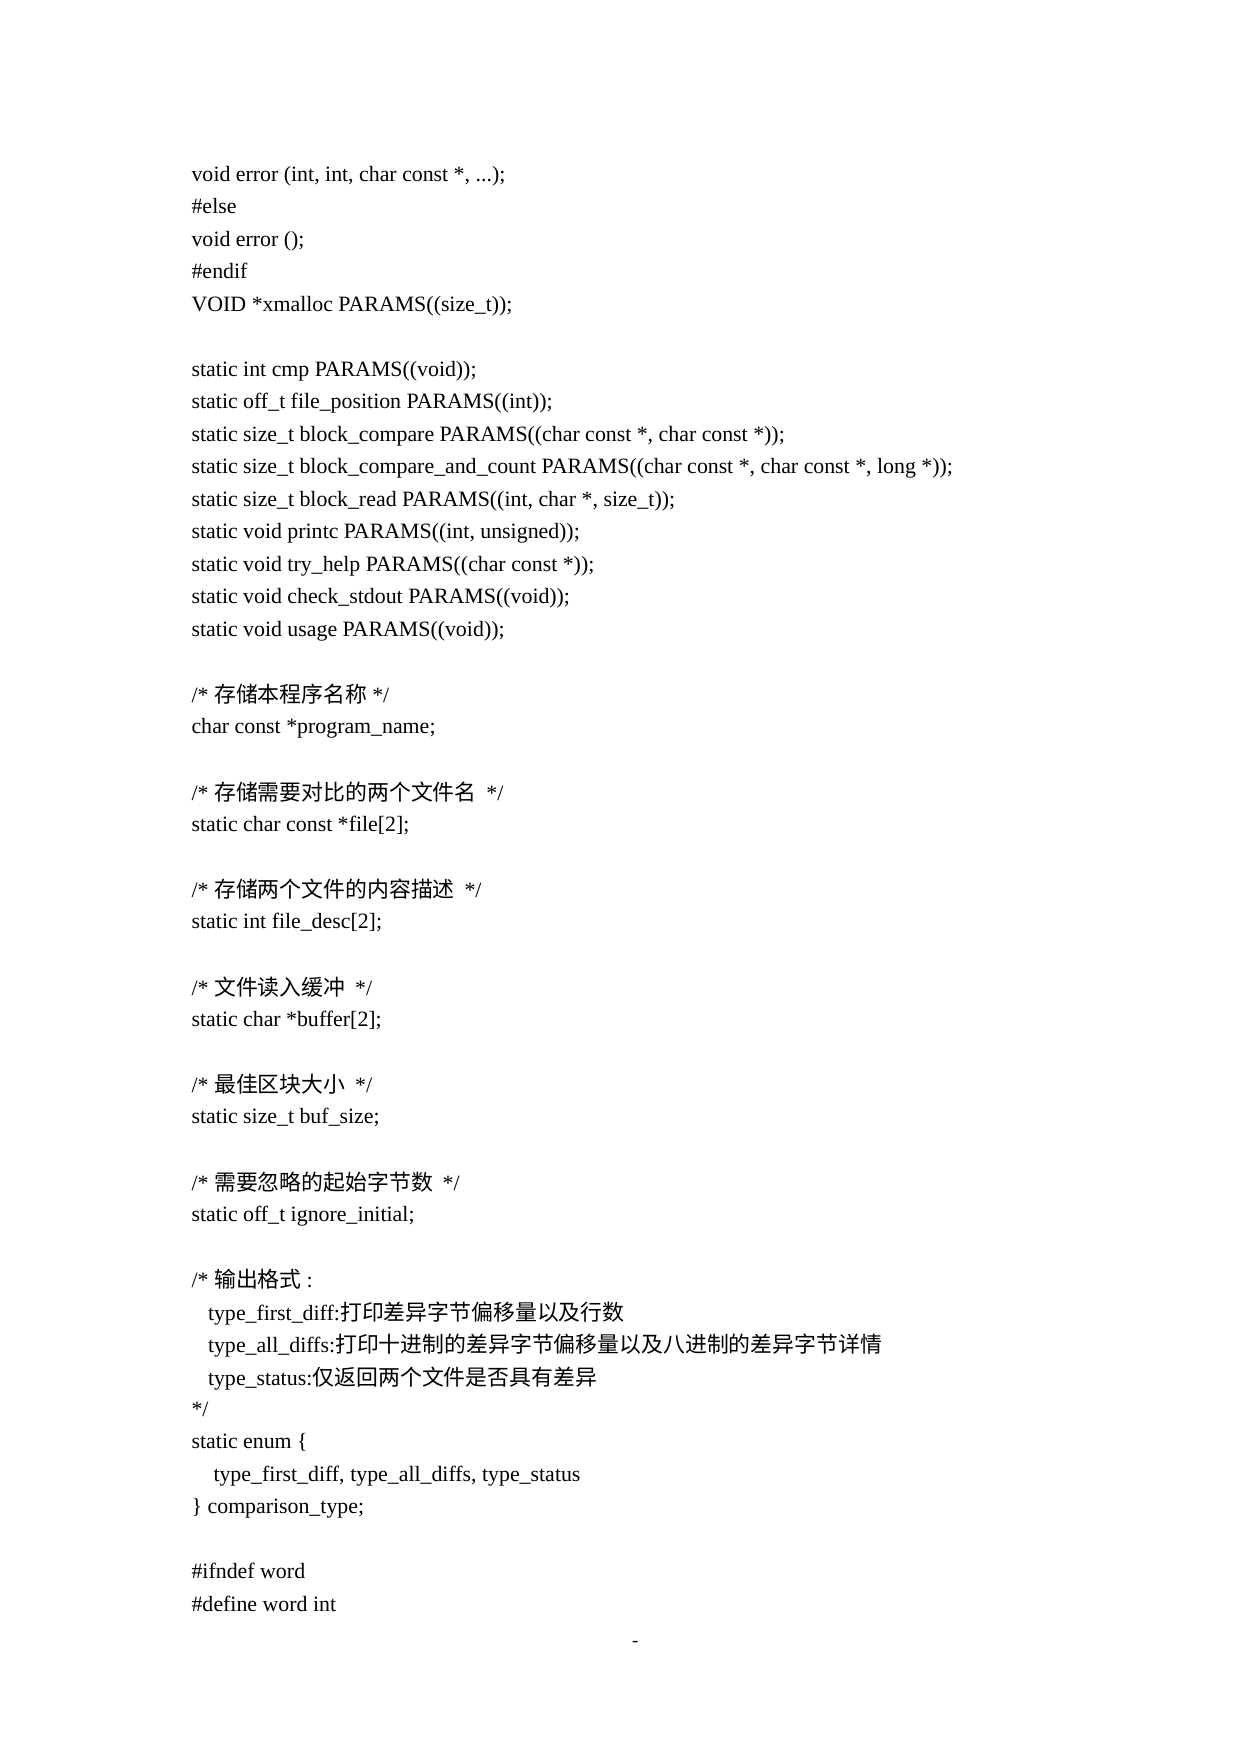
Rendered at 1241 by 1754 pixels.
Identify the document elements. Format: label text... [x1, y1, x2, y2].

text static void printc PARAMS((int, unsigned)); [148, 514, 1122, 547]
text static int file_desc[2]; [148, 904, 1122, 937]
text */ [148, 1392, 1122, 1424]
text type_status:仅返回两个文件是否具有差异 [148, 1359, 1122, 1392]
text /* 需要忽略的起始字节数 */ [148, 1164, 1122, 1197]
text VOID *xmalloc PARAMS((size_t)); [148, 287, 1122, 319]
text #ifndef word [148, 1554, 1122, 1587]
text type_first_diff, type_all_diffs, type_status [148, 1457, 1122, 1489]
text static void usage PARAMS((void)); [148, 612, 1122, 644]
text /* 最佳区块大小 */ [148, 1067, 1122, 1099]
text /* 存储两个文件的内容描述 */ [148, 872, 1122, 904]
text /* 输出格式 : [148, 1262, 1122, 1294]
text static enum { [148, 1424, 1122, 1457]
text static char const *file[2]; [148, 807, 1122, 839]
text static size_t block_compare_and_count PARAMS((char const *, char const *, long *)); [148, 449, 1122, 482]
text static void try_help PARAMS((char const *)); [148, 547, 1122, 579]
text /* 存储本程序名称 */ [148, 677, 1122, 709]
text /* 存储需要对比的两个文件名 */ [148, 774, 1122, 807]
text #endif [148, 254, 1122, 287]
text static void check_stdout PARAMS((void)); [148, 579, 1122, 612]
text void error (int, int, char const *, ...); [148, 157, 1122, 189]
text type_all_diffs:打印十进制的差异字节偏移量以及八进制的差异字节详情 [148, 1327, 1122, 1359]
text void error (); [148, 222, 1122, 254]
text static size_t block_read PARAMS((int, char *, size_t)); [148, 482, 1122, 514]
text type_first_diff:打印差异字节偏移量以及行数 [148, 1294, 1122, 1327]
text static int cmp PARAMS((void)); [148, 352, 1122, 384]
text static char *buffer[2]; [148, 1002, 1122, 1034]
text static size_t buf_size; [148, 1099, 1122, 1132]
text static off_t file_position PARAMS((int)); [148, 384, 1122, 417]
text #define word int [148, 1587, 1122, 1619]
text static size_t block_compare PARAMS((char const *, char const *)); [148, 417, 1122, 449]
text char const *program_name; [148, 709, 1122, 742]
text } comparison_type; [148, 1489, 1122, 1522]
text static off_t ignore_initial; [148, 1197, 1122, 1229]
text #else [148, 189, 1122, 222]
text /* 文件读入缓冲 */ [148, 969, 1122, 1002]
